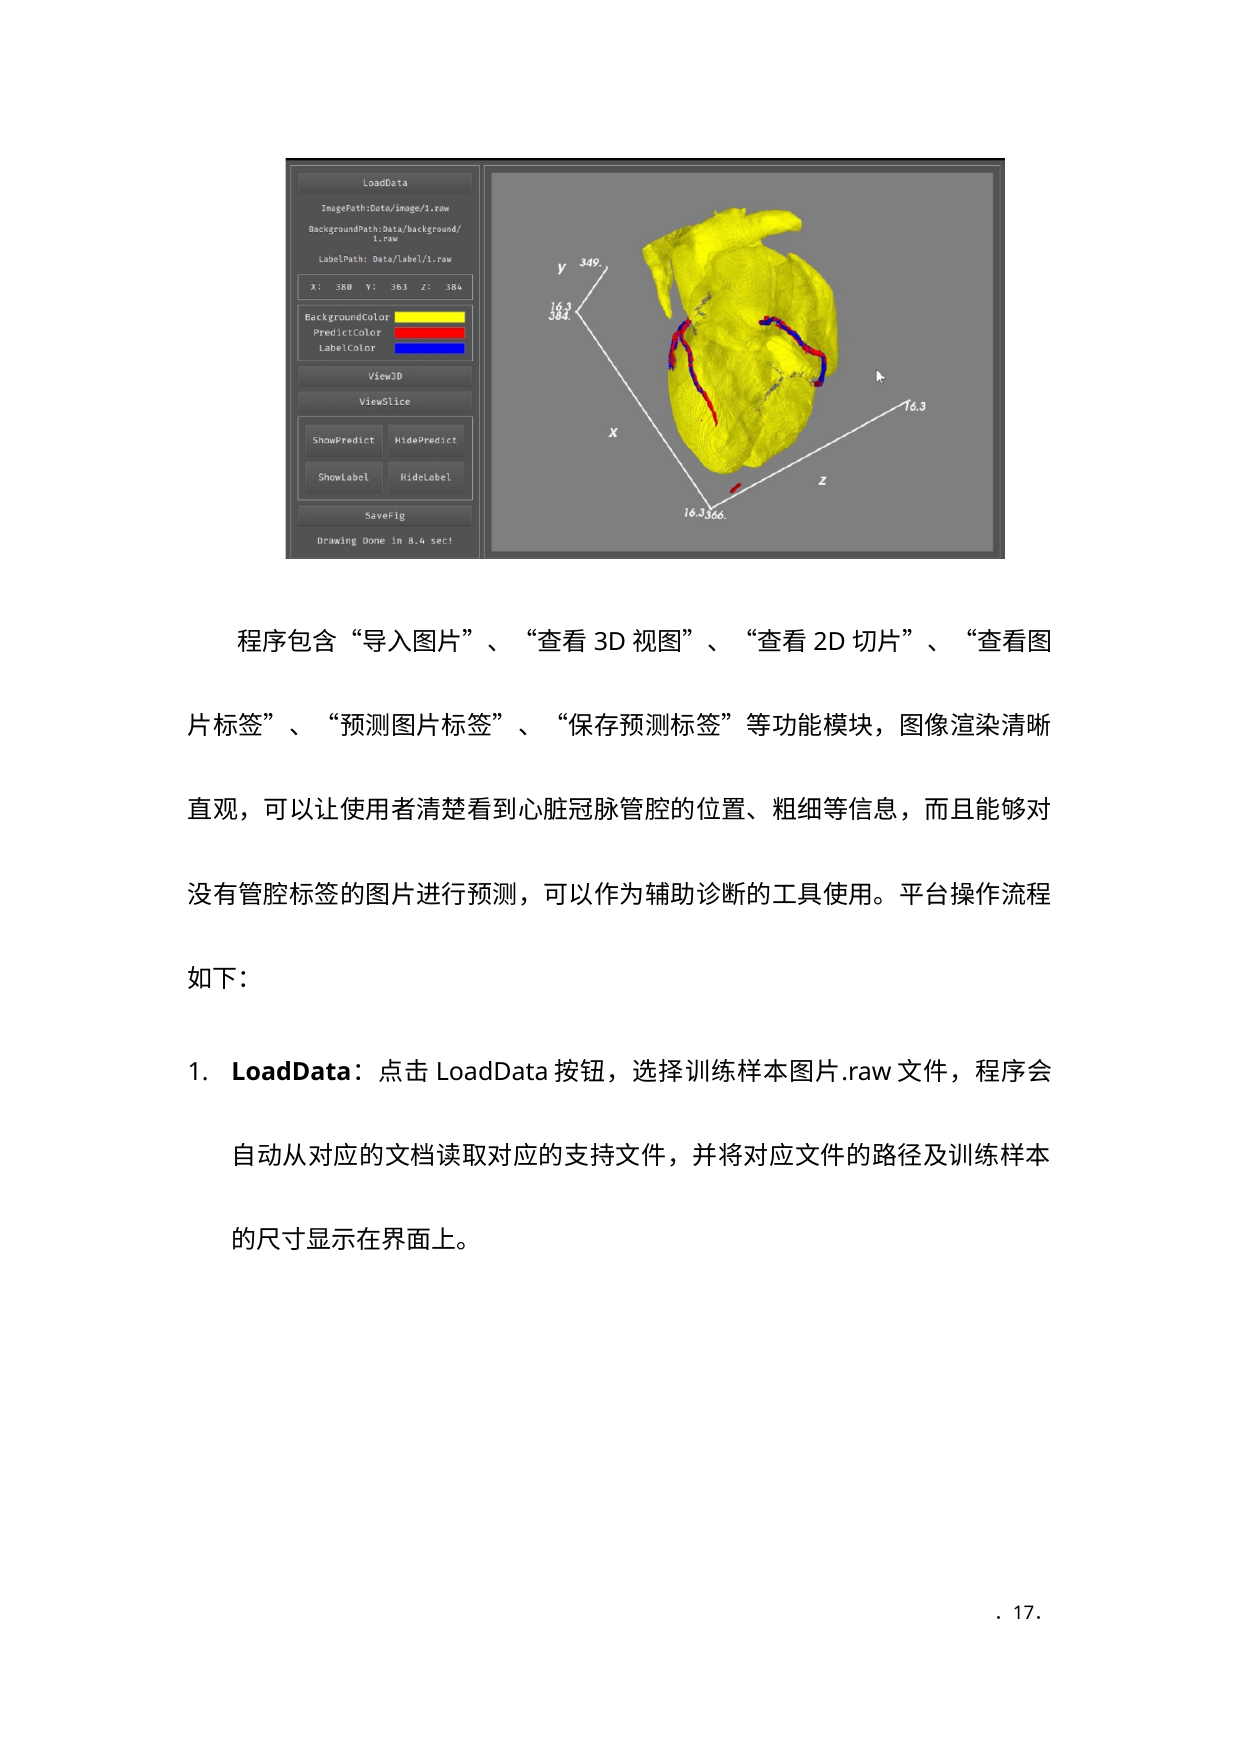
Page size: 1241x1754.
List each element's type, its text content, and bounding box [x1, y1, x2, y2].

text 程序包含“导入图片”、“查看3D 视图”、“查看2D 切片”、“查看图片标签”、“预测图片标签”、“保存预测标签”等功能模块，图像渲染清晰直观，可以让使用者清楚看到心脏冠脉管腔的位置、粗细等信息，而且能够对没有管腔标签的图片进行预测，可以作为辅助诊断的工具使用。平台操作流程如下： [187, 607, 1053, 1009]
picture [285, 158, 1005, 559]
list LoadData：点击LoadData按钮，选择训练样本图片.raw文件，程序会自动从对应的文档读取对应的支持文件，并将对应文件的路径及训练样本的尺寸显示在界面上。 [187, 1037, 1053, 1271]
